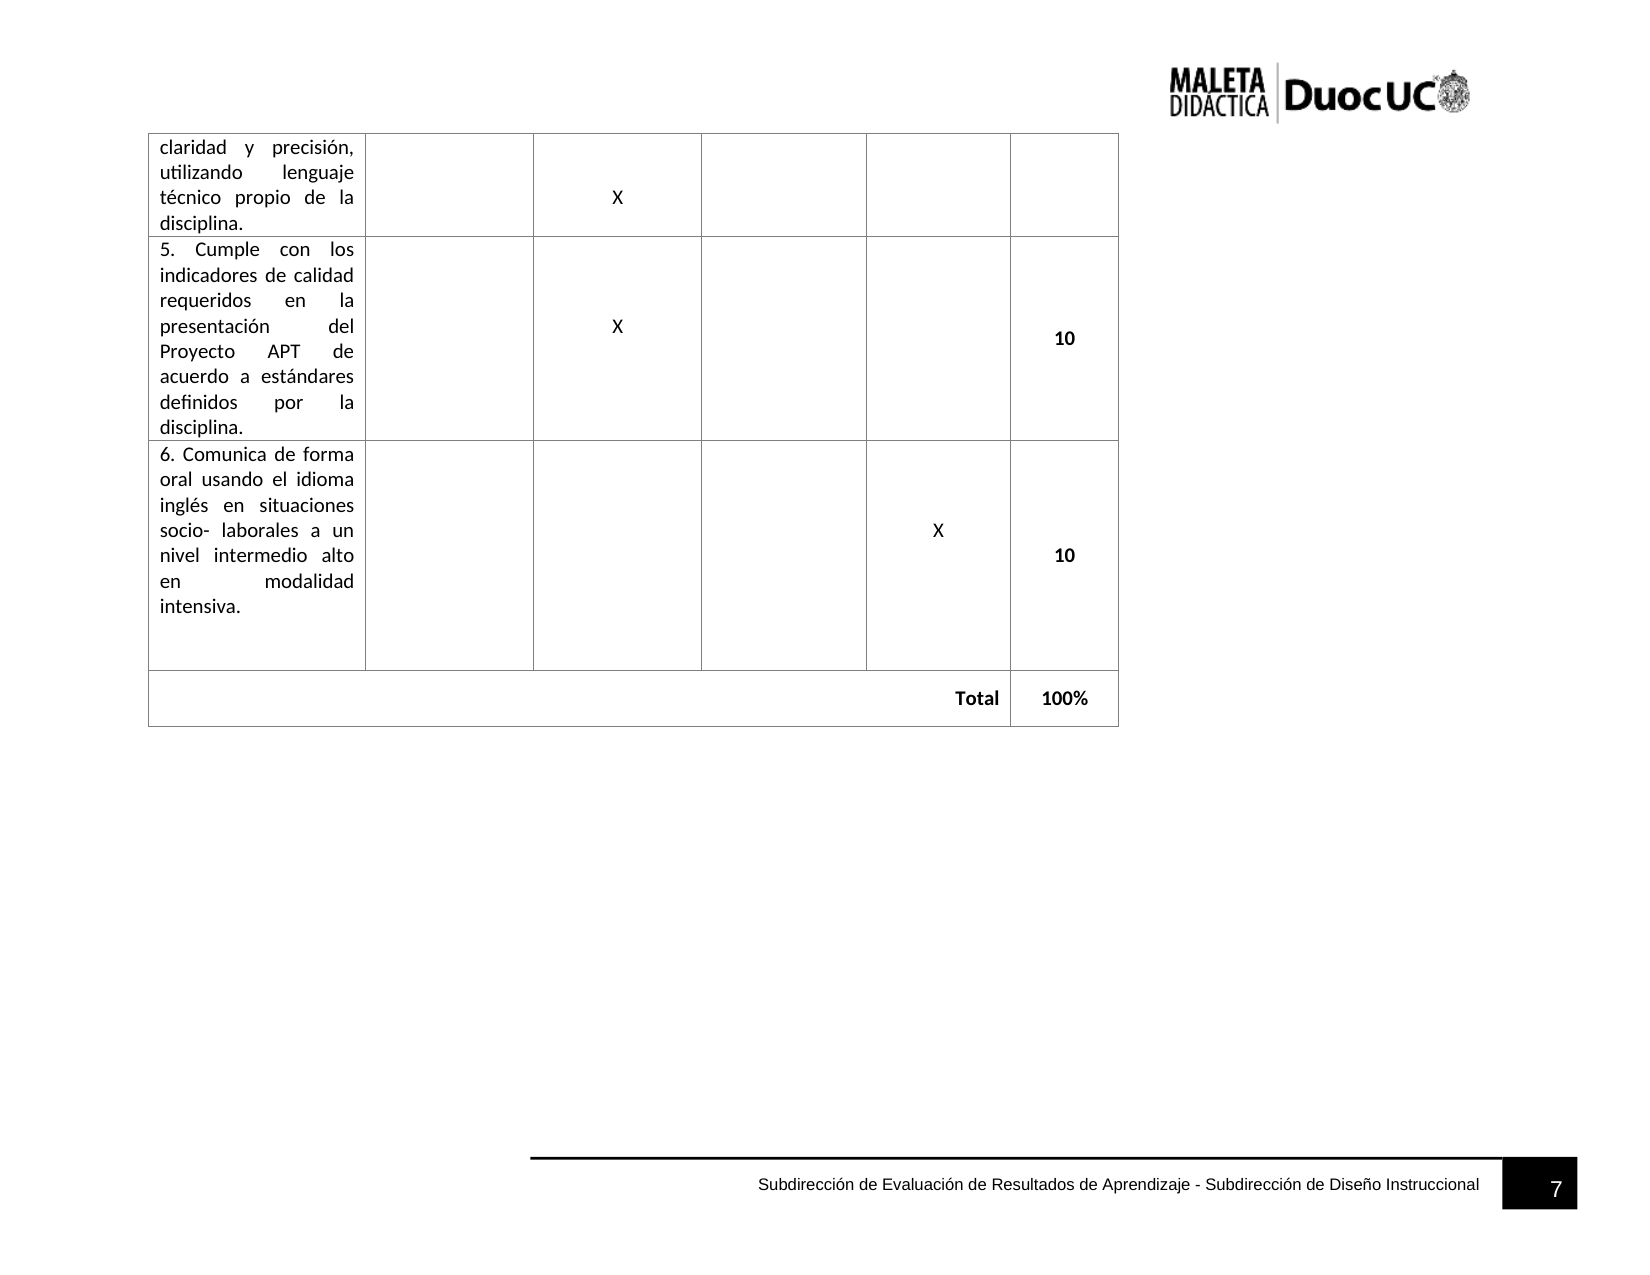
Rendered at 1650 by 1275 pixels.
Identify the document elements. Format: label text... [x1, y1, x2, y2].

picture [1162, 54, 1478, 130]
table_cell [702, 237, 866, 440]
table_cell [702, 441, 866, 670]
table_cell X [867, 441, 1010, 670]
table_cell [702, 134, 866, 236]
table_cell 10 [1011, 441, 1118, 670]
table_cell X [534, 237, 701, 440]
table_cell [867, 237, 1010, 440]
table_cell [366, 134, 533, 236]
table_cell 100% [1011, 671, 1118, 726]
table_cell 20 [1011, 134, 1118, 236]
table_cell [366, 237, 533, 440]
table_cell [867, 134, 1010, 236]
table_cell X [534, 134, 701, 236]
table_cell 10 [1011, 237, 1118, 440]
table_cell [366, 441, 533, 670]
table_cell Total [149, 671, 1010, 726]
table_cell 4. Expresa sus ideas con fluidez, claridad y precisión, utilizando lenguaje técnico propio de la disciplina. [149, 134, 365, 236]
table_cell 5. Cumple con los indicadores de calidad requeridos en la presentación del Proyecto APT de acuerdo a estándares definidos por la disciplina. [149, 237, 365, 440]
table_cell [534, 441, 701, 670]
table_cell 6. Comunica de forma oral usando el idioma inglés en situaciones socio- laborales a un nivel intermedio alto en modalidad intensiva. [149, 441, 365, 670]
